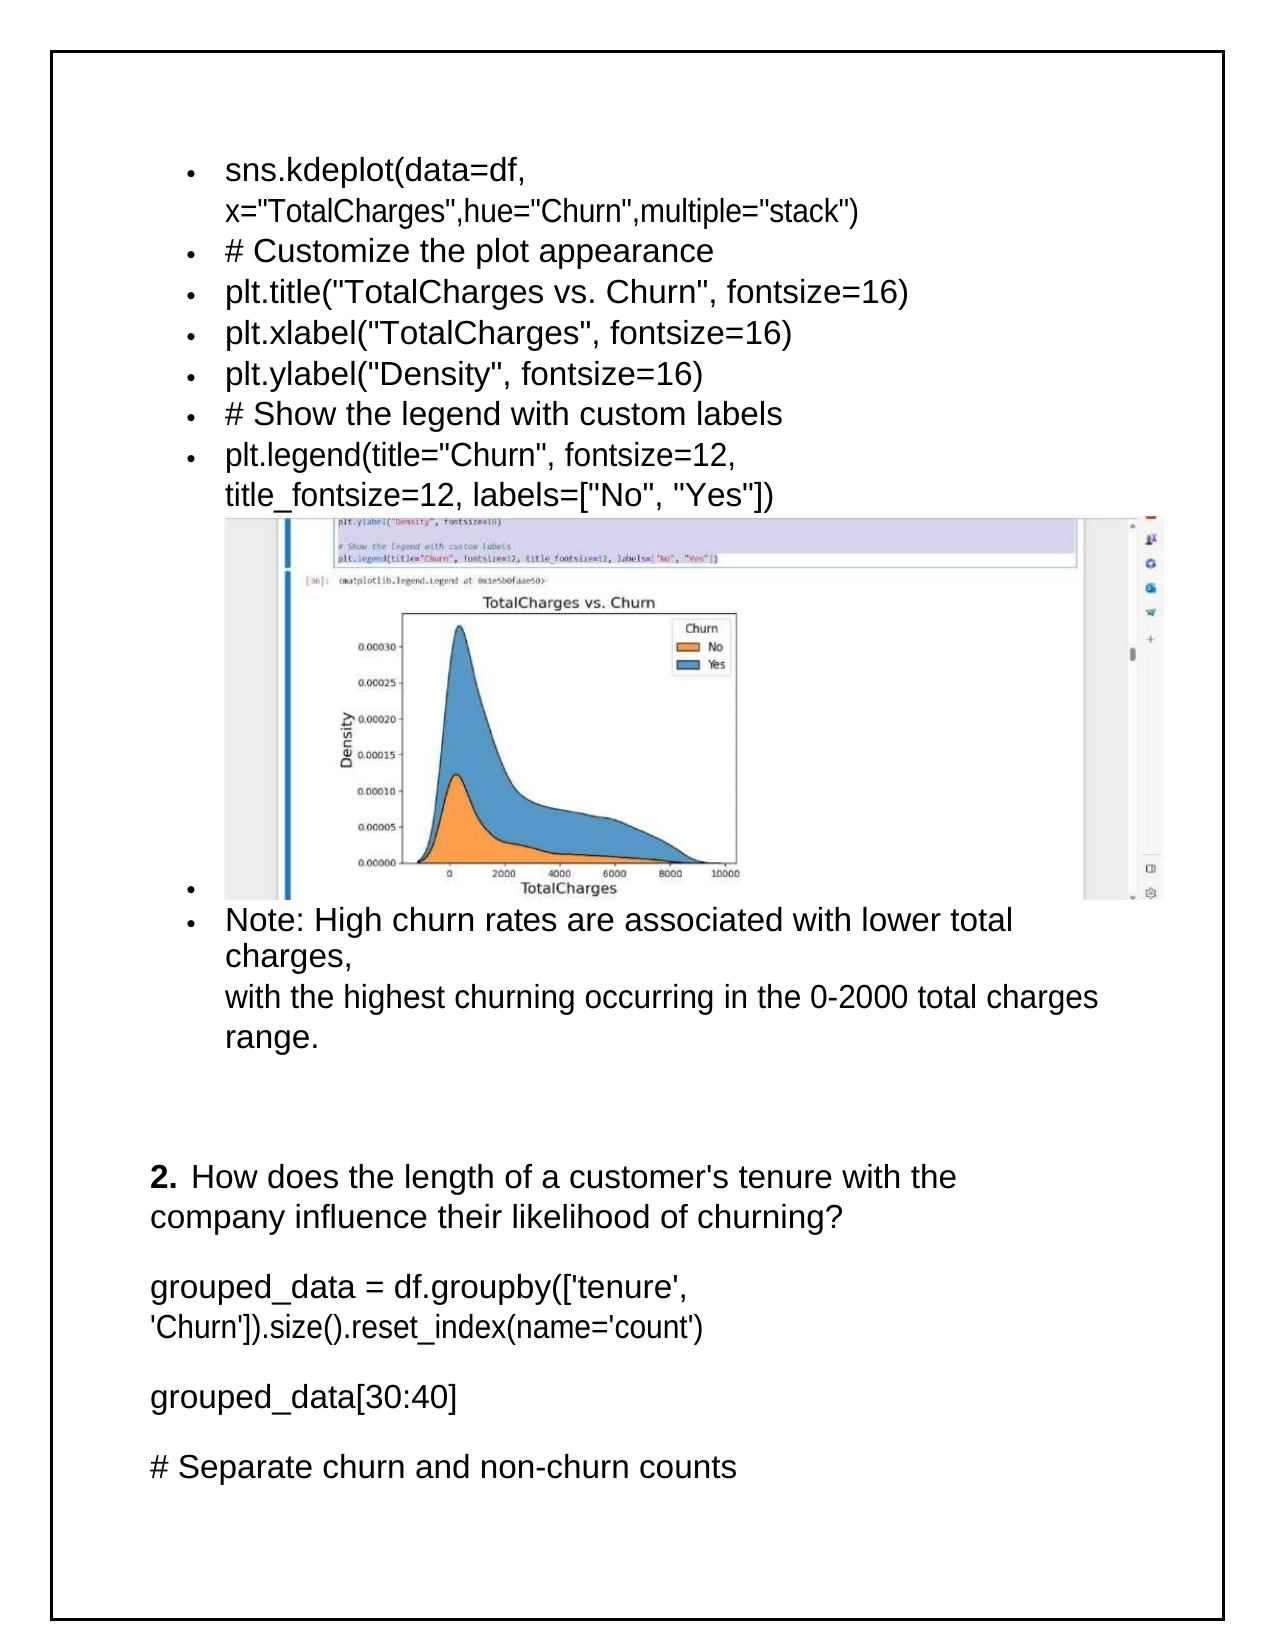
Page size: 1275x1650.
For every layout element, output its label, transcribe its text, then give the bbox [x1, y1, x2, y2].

text  [187, 879, 1137, 902]
list plt.xlabel("TotalCharges", fontsize=16) [187, 313, 1137, 351]
list # Customize the plot appearance [187, 231, 1137, 269]
text with the highest churning occurring in the 0-2000 total charges range. [225, 977, 1137, 1056]
list plt.title("TotalCharges vs. Churn", fontsize=16) [187, 272, 1137, 310]
list Note: High churn rates are associated with lower total charges, [187, 902, 1137, 975]
list # Show the legend with custom labels [187, 394, 1137, 433]
list How does the length of a customer's tenure with the company influence their likelihood of churning? [150, 1157, 1037, 1236]
list plt.legend(title="Churn", fontsize=12, title_fontsize=12, labels=["No", "Yes"]) [187, 435, 976, 514]
text grouped_data[30:40] [150, 1377, 1137, 1416]
text grouped_data = df.groupby(['tenure', 'Churn']).size().reset_index(name='count') [150, 1267, 1137, 1346]
picture [224, 516, 1164, 900]
list plt.ylabel("Density", fontsize=16) [187, 354, 1137, 392]
list sns.kdeplot(data=df, x="TotalCharges",hue="Churn",multiple="stack") [187, 151, 888, 229]
text # Separate churn and non-churn counts [150, 1447, 1137, 1485]
